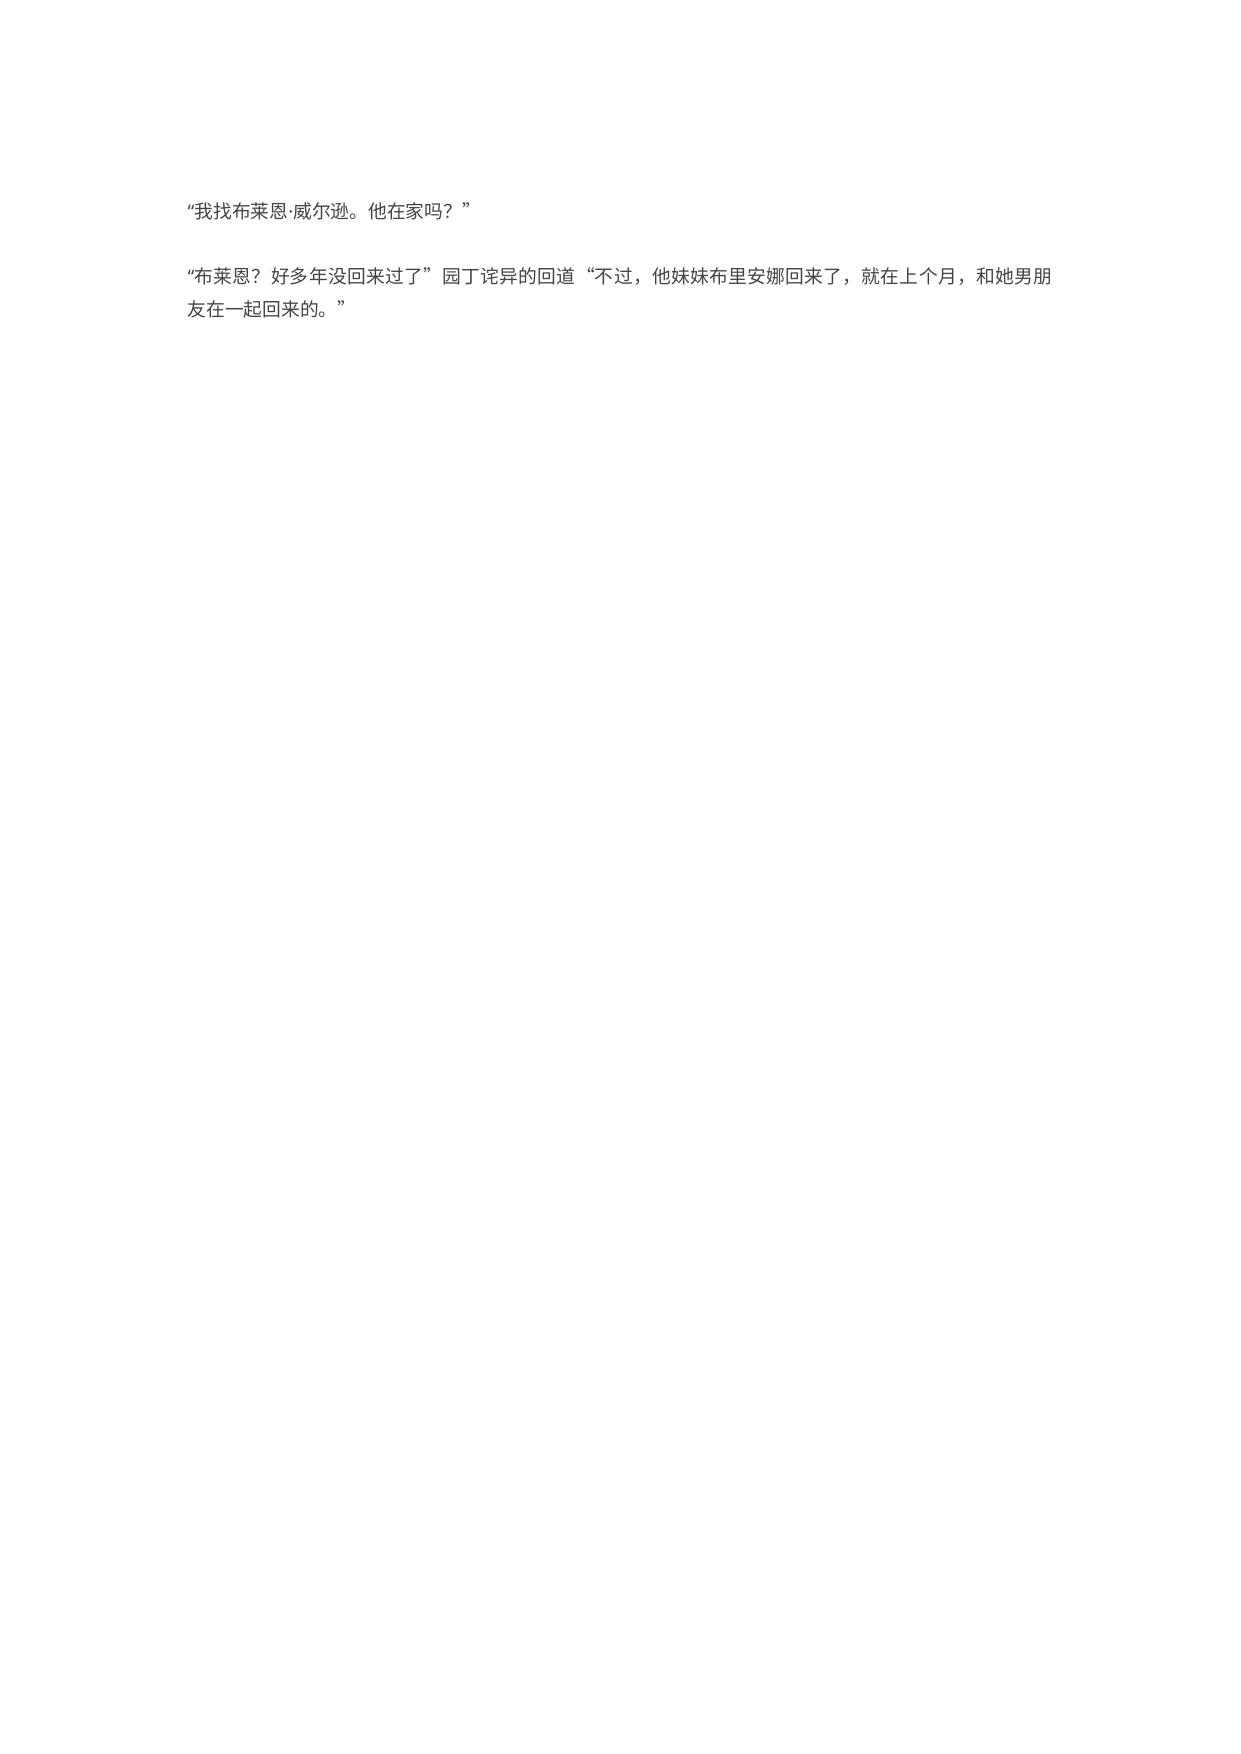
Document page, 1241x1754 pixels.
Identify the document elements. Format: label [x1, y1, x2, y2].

text [187, 162, 1053, 324]
